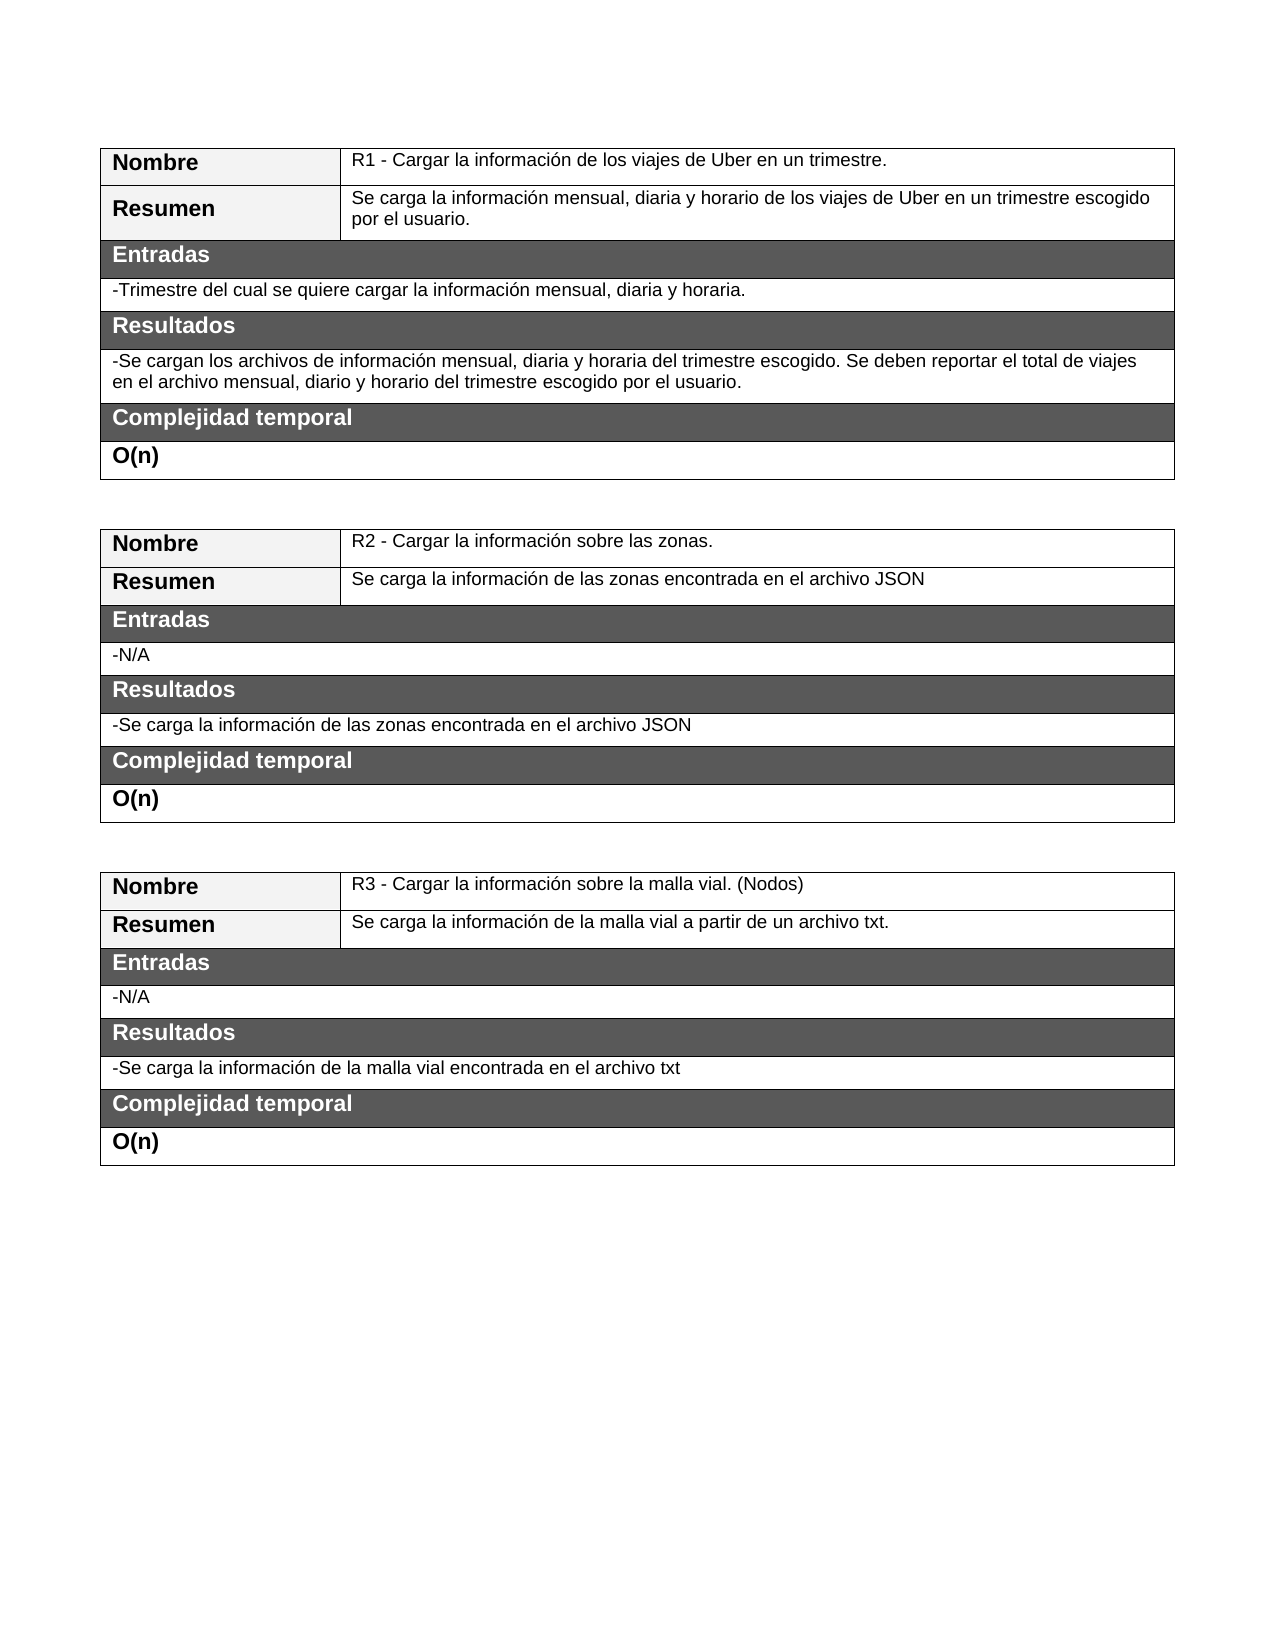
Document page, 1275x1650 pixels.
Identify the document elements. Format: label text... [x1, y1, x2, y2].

table_header R2 - Cargar la información sobre las zonas. [341, 530, 1174, 567]
table_header R3 - Cargar la información sobre la malla vial. (Nodos) [341, 873, 1174, 909]
table_cell Resumen [101, 186, 340, 240]
table_cell Resultados [101, 1019, 1174, 1056]
table_cell -Trimestre del cual se quiere cargar la información mensual, diaria y horaria. [101, 279, 1174, 311]
table_header Nombre [101, 149, 340, 185]
table_header Nombre [101, 873, 340, 909]
table_cell Resumen [101, 568, 340, 604]
table_cell -N/A [101, 643, 1174, 675]
table_cell -Se cargan los archivos de información mensual, diaria y horaria del trimestre escogido. Se deben reportar el total de viajes en el archivo mensual, diario y horario del trimestre escogido por el usuario. [101, 350, 1174, 403]
table_cell Complejidad temporal [101, 1090, 1174, 1127]
table_cell Entradas [101, 241, 1174, 278]
table_cell -Se carga la información de la malla vial encontrada en el archivo txt [101, 1057, 1174, 1089]
table_cell -Se carga la información de las zonas encontrada en el archivo JSON [101, 714, 1174, 746]
table_cell O(n) [101, 785, 1174, 822]
table_cell Entradas [101, 949, 1174, 985]
table_cell Resultados [101, 312, 1174, 349]
table_cell Se carga la información de la malla vial a partir de un archivo txt. [341, 911, 1174, 947]
table_cell Resumen [101, 911, 340, 947]
table_header R1 - Cargar la información de los viajes de Uber en un trimestre. [341, 149, 1174, 185]
table_cell -N/A [101, 986, 1174, 1018]
table_cell Se carga la información mensual, diaria y horario de los viajes de Uber en un trimestre escogido por el usuario. [341, 186, 1174, 240]
table_cell Resultados [101, 676, 1174, 713]
table_header Nombre [101, 530, 340, 567]
table_cell O(n) [101, 1128, 1174, 1165]
table_cell O(n) [101, 442, 1174, 479]
table_cell Se carga la información de las zonas encontrada en el archivo JSON [341, 568, 1174, 604]
table_cell Complejidad temporal [101, 404, 1174, 441]
table_cell Complejidad temporal [101, 747, 1174, 784]
table_cell Entradas [101, 606, 1174, 642]
